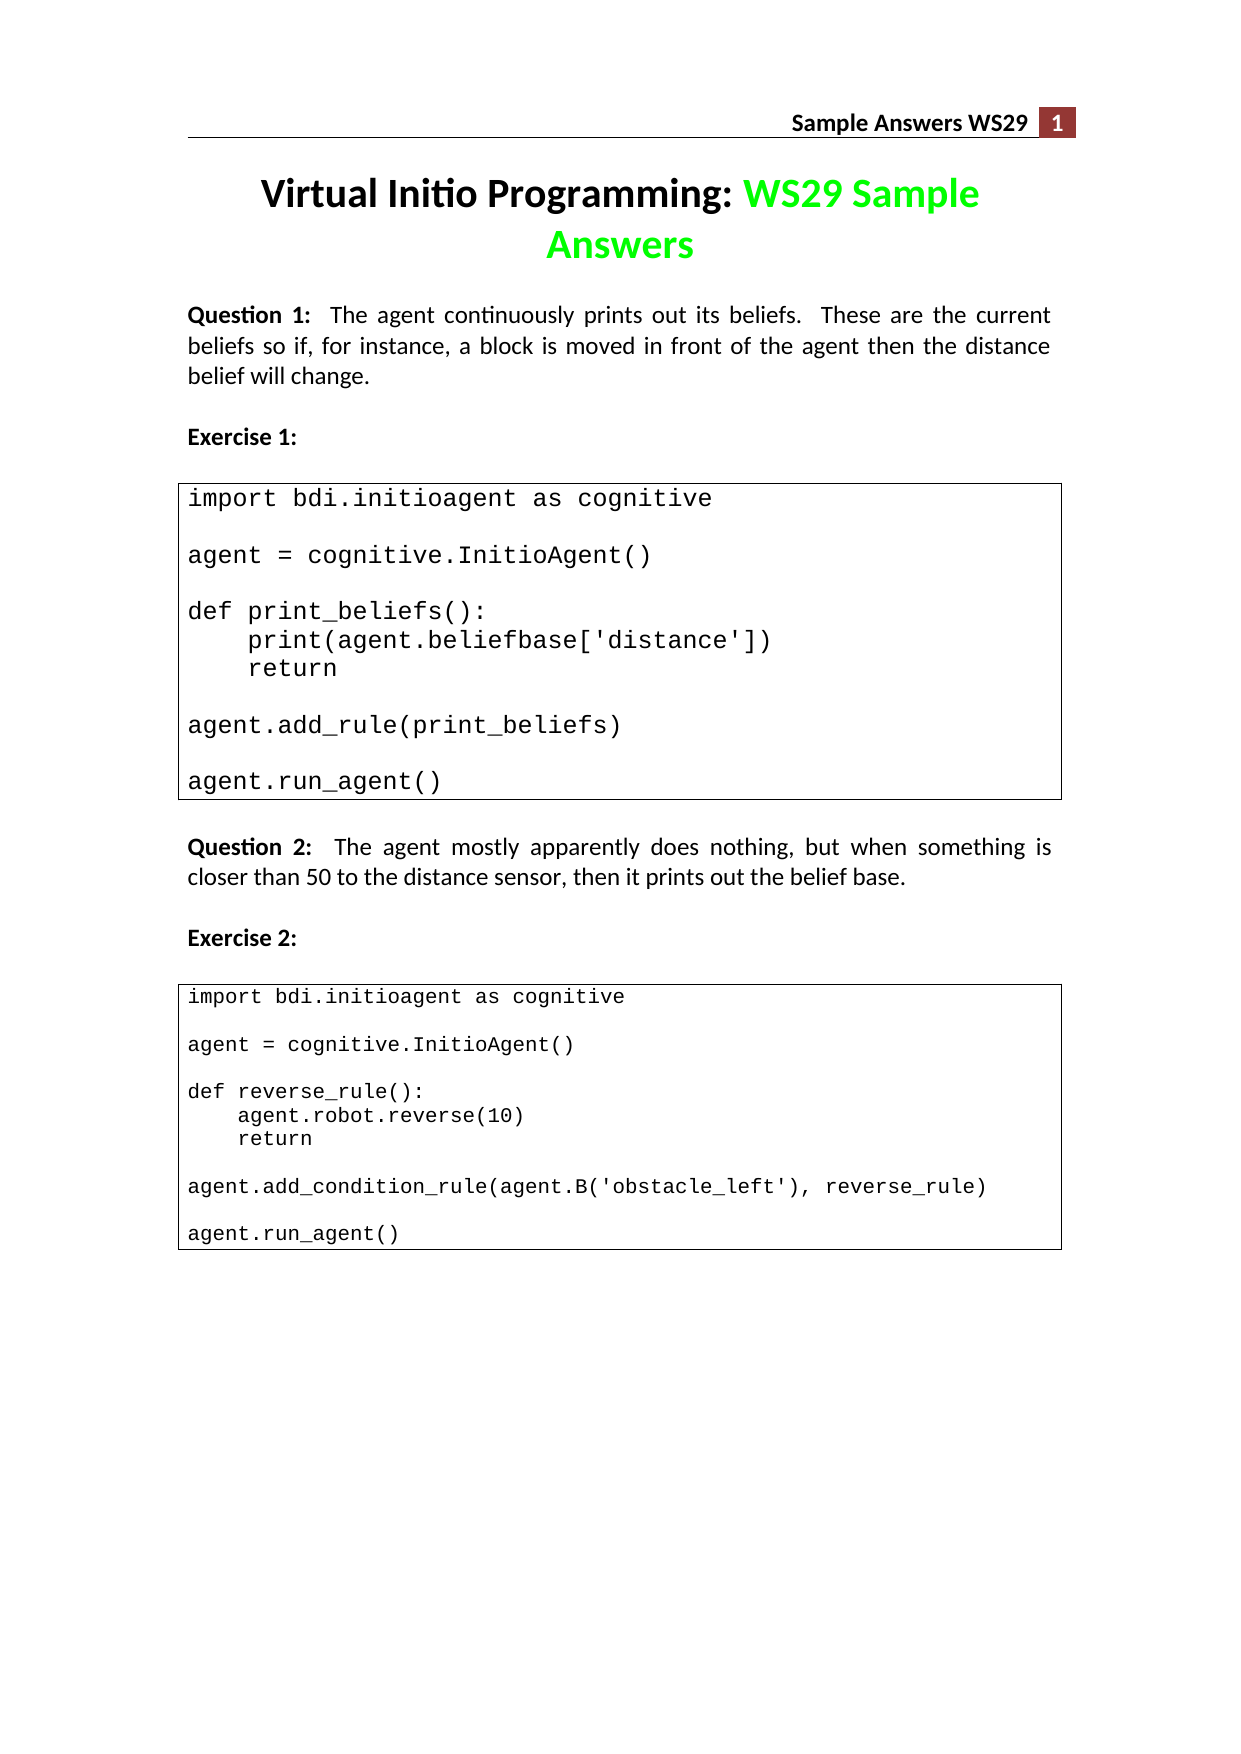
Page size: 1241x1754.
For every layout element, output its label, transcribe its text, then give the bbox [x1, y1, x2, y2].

text import bdi.initioagent as cognitive [179, 484, 1061, 514]
text Question 2: The agent mostly apparently does nothing, but when something is closer than 50 to the distance sensor, then it prints out the belief base. [187, 831, 1053, 892]
text agent.robot.reverse(10) [187, 1105, 1053, 1128]
text import bdi.initioagent as cognitive [179, 985, 1061, 1010]
text def reverse_rule(): [187, 1081, 1053, 1105]
text agent.add_condition_rule(agent.B('obstacle_left'), reverse_rule) [187, 1176, 1053, 1199]
text Exercise 2: [187, 922, 1053, 953]
text agent.run_agent() [179, 1220, 1061, 1249]
text Question 1: The agent continuously prints out its beliefs. These are the current beliefs so if, for instance, a block is moved in front of the agent then the distance belief will change. [187, 299, 1053, 391]
text def print_beliefs(): [187, 599, 1053, 627]
text agent = cognitive.InitioAgent() [187, 542, 1053, 571]
text agent.run_agent() [179, 766, 1061, 799]
text agent.add_rule(print_beliefs) [187, 712, 1053, 741]
text agent = cognitive.InitioAgent() [187, 1034, 1053, 1057]
text Exercise 1: [187, 421, 1053, 452]
text return [187, 656, 1053, 684]
text print(agent.beliefbase['distance']) [187, 627, 1053, 656]
text return [187, 1128, 1053, 1152]
text Virtual Initio Programming: WS29 Sample Answers [187, 167, 1053, 269]
